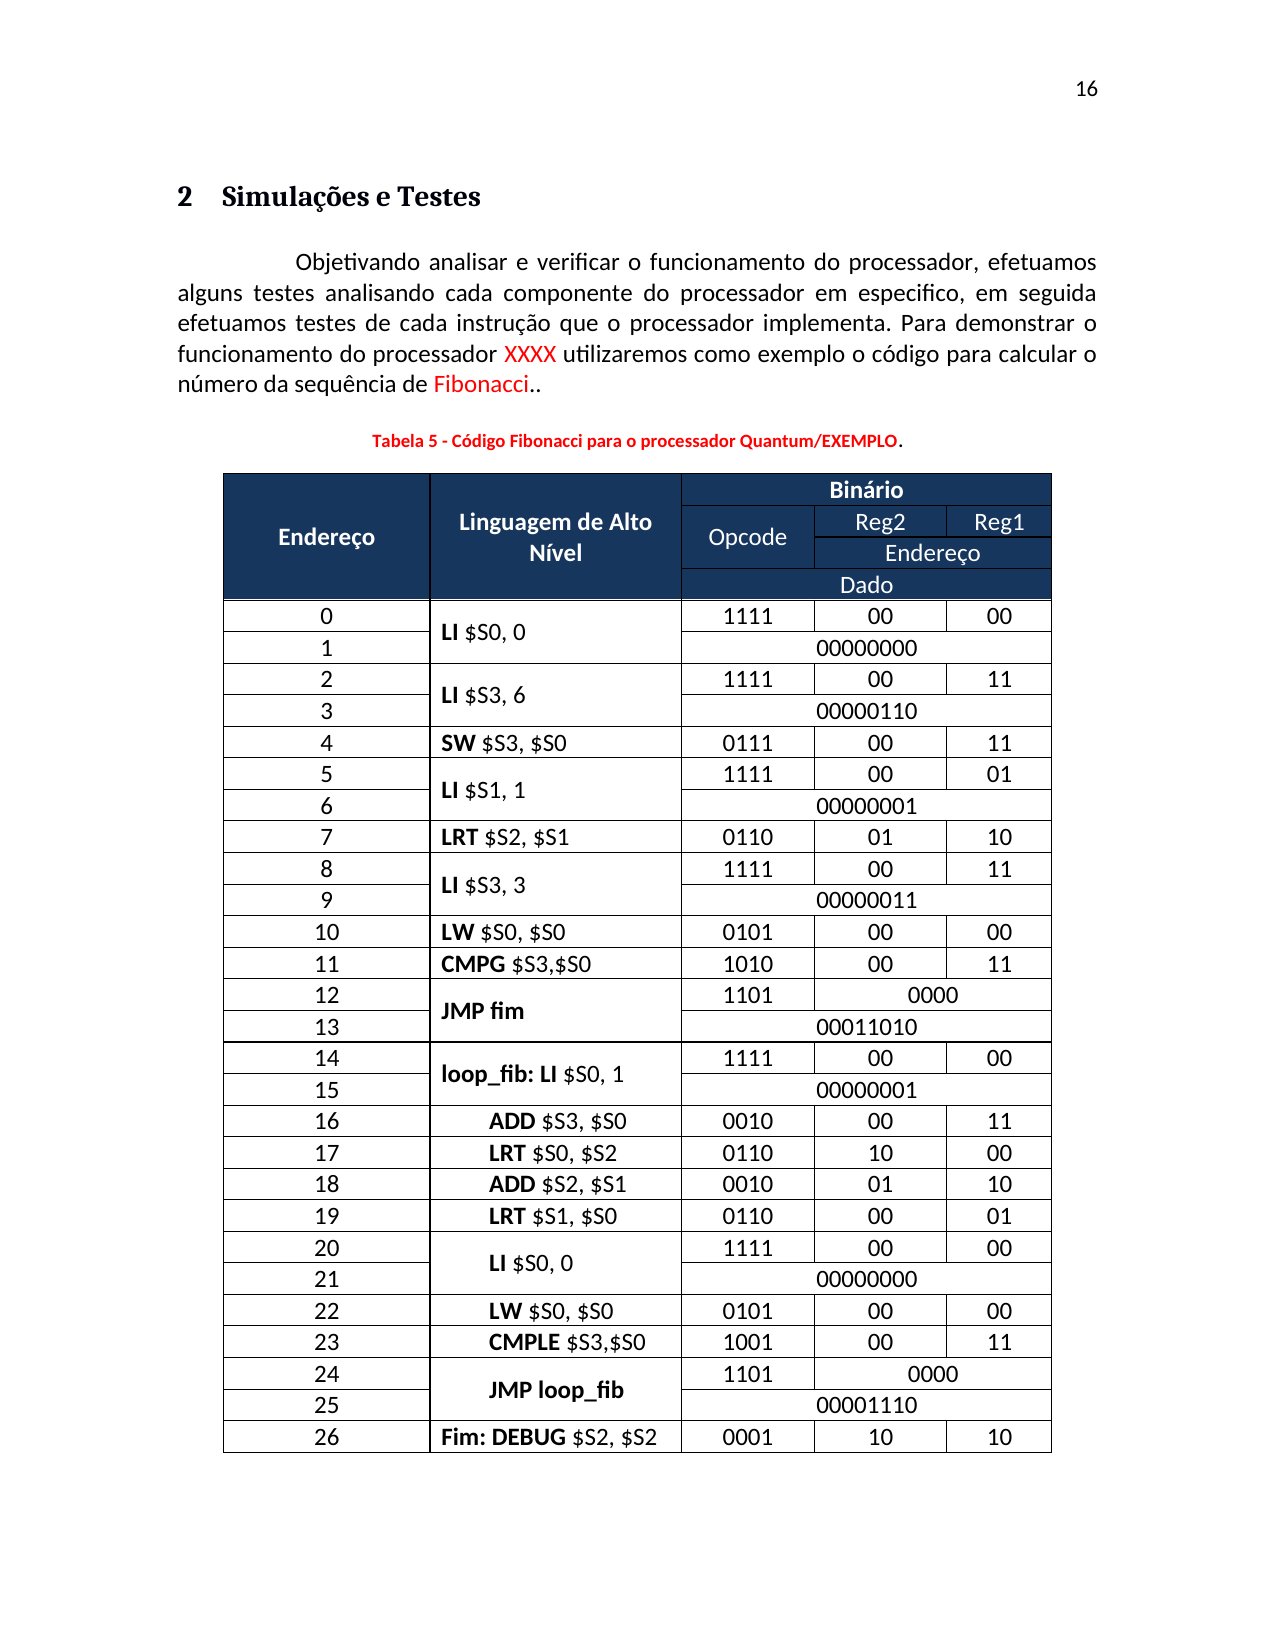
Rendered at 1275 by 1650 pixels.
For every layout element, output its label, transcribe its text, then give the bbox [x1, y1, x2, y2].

table_cell JMP fim [431, 979, 681, 1041]
table_cell 22 [224, 1295, 429, 1325]
table_cell ADD $S3, $S0 [431, 1106, 681, 1136]
table_cell LI $S0, 0 [431, 601, 681, 663]
text Objetivando analisar e verificar o funcionamento do processador, efetuamos alguns testes analisando cada componente do processador em especifico, em seguida efetuamos testes de cada instrução que o processador implementa. Para demonstrar o funcionamento do processador XXXX utilizaremos como exemplo o código para calcular o número da sequência de Fibonacci.. [177, 246, 1098, 399]
table_cell 00 [815, 1326, 946, 1357]
table_cell 25 [224, 1390, 429, 1420]
table_cell 0101 [682, 916, 814, 947]
table_cell 7 [224, 821, 429, 852]
table_cell 15 [224, 1074, 429, 1104]
table_cell 0000 [815, 979, 1051, 1010]
table_cell 00 [815, 1106, 946, 1136]
table_cell 4 [224, 727, 429, 757]
table_cell 00 [947, 1232, 1051, 1262]
table_cell 0010 [682, 1169, 814, 1199]
table_cell 1111 [682, 1232, 814, 1262]
table_cell 9 [224, 885, 429, 915]
table_cell 1111 [682, 1043, 814, 1073]
table_cell 11 [947, 1326, 1051, 1357]
table_cell 23 [224, 1326, 429, 1357]
table_cell LRT $S2, $S1 [431, 821, 681, 852]
table_cell 0110 [682, 821, 814, 852]
table_cell 10 [224, 916, 429, 947]
table_cell 0010 [682, 1106, 814, 1136]
table_cell 10 [947, 1169, 1051, 1199]
table_cell 0000 [815, 1358, 1051, 1388]
table_cell 17 [224, 1137, 429, 1168]
table_cell 00000001 [682, 1074, 1051, 1104]
table_cell 6 [224, 790, 429, 820]
table_cell Opcode [682, 506, 814, 568]
table_cell 00 [947, 1295, 1051, 1325]
table_cell 00000001 [682, 790, 1051, 820]
table_cell 1111 [682, 758, 814, 789]
table_cell 10 [947, 1421, 1051, 1452]
table_cell 10 [815, 1421, 946, 1452]
table_cell 00 [815, 664, 946, 694]
table_header Binário [682, 474, 1051, 505]
table_cell 11 [947, 1106, 1051, 1136]
table_cell 12 [224, 979, 429, 1010]
table_cell LI $S3, 6 [431, 664, 681, 726]
table_cell 3 [224, 695, 429, 726]
table_cell 1010 [682, 948, 814, 978]
table_cell 1111 [682, 853, 814, 883]
table_cell 1101 [682, 979, 814, 1010]
table_cell LRT $S0, $S2 [431, 1137, 681, 1168]
table_cell Endereço [815, 538, 1051, 568]
table_cell CMPG $S3,$S0 [431, 948, 681, 978]
table_cell 01 [815, 1169, 946, 1199]
table_cell 1111 [682, 664, 814, 694]
table_cell LI $S3, 3 [431, 853, 681, 915]
table_cell 00 [815, 916, 946, 947]
table_cell 00 [947, 1137, 1051, 1168]
table_cell 26 [224, 1421, 429, 1452]
table_cell 10 [947, 821, 1051, 852]
table_header Endereço [224, 474, 429, 599]
table_cell 18 [224, 1169, 429, 1199]
table_cell 00 [815, 727, 946, 757]
table_cell LW $S0, $S0 [431, 916, 681, 947]
table_cell 00 [815, 758, 946, 789]
table_cell 1 [224, 632, 429, 663]
table_cell 8 [224, 853, 429, 883]
table_cell 0101 [682, 1295, 814, 1325]
table_cell 00000000 [682, 1263, 1051, 1294]
table_cell 24 [224, 1358, 429, 1388]
table_cell 0001 [682, 1421, 814, 1452]
table_cell 00 [947, 1043, 1051, 1073]
table_cell 11 [947, 727, 1051, 757]
table_cell 00 [815, 1200, 946, 1231]
table_cell 1111 [682, 601, 814, 631]
table_cell 01 [815, 821, 946, 852]
table_cell 00 [815, 948, 946, 978]
table_cell SW $S3, $S0 [431, 727, 681, 757]
table_cell LI $S1, 1 [431, 758, 681, 820]
table_cell 5 [224, 758, 429, 789]
table_cell 00 [947, 916, 1051, 947]
table_cell 14 [224, 1043, 429, 1073]
table_cell JMP loop_fib [431, 1358, 681, 1420]
table_cell 10 [815, 1137, 946, 1168]
table_cell loop_fib: LI $S0, 1 [431, 1043, 681, 1104]
table_cell 0111 [682, 727, 814, 757]
table_cell 01 [947, 1200, 1051, 1231]
table_cell 0 [224, 601, 429, 631]
table_cell 2 [224, 664, 429, 694]
table_cell 1001 [682, 1326, 814, 1357]
table_cell 21 [224, 1263, 429, 1294]
table_cell Reg1 [947, 506, 1051, 536]
table_cell 0110 [682, 1200, 814, 1231]
table_cell 00 [815, 601, 946, 631]
table_cell 0110 [682, 1137, 814, 1168]
table_header Linguagem de Alto Nível [431, 474, 681, 599]
table_cell CMPLE $S3,$S0 [431, 1326, 681, 1357]
table_cell 11 [947, 664, 1051, 694]
table_cell 00001110 [682, 1390, 1051, 1420]
table_cell 00 [815, 853, 946, 883]
table_cell 01 [947, 758, 1051, 789]
subtitle Simulações e Testes [177, 180, 1098, 213]
table_cell 00 [947, 601, 1051, 631]
table_cell ADD $S2, $S1 [431, 1169, 681, 1199]
table_cell LI $S0, 0 [431, 1232, 681, 1294]
table_cell LW $S0, $S0 [431, 1295, 681, 1325]
table_cell 00000000 [682, 632, 1051, 663]
table_cell 19 [224, 1200, 429, 1231]
table_cell LRT $S1, $S0 [431, 1200, 681, 1231]
table_cell 00000011 [682, 885, 1051, 915]
table_cell 00000110 [682, 695, 1051, 726]
table_cell 00011010 [682, 1011, 1051, 1041]
table_cell 11 [947, 948, 1051, 978]
table_cell 00 [815, 1295, 946, 1325]
table_cell 00 [815, 1232, 946, 1262]
table_cell Dado [682, 569, 1051, 599]
table_cell 1101 [682, 1358, 814, 1388]
table_cell Fim: DEBUG $S2, $S2 [431, 1421, 681, 1452]
table_cell Reg2 [815, 506, 946, 536]
table_cell 16 [224, 1106, 429, 1136]
table_cell 00 [815, 1043, 946, 1073]
table_cell 13 [224, 1011, 429, 1041]
table_cell 11 [224, 948, 429, 978]
table_cell 20 [224, 1232, 429, 1262]
text Tabela 5 - Código Fibonacci para o processador Quantum/EXEMPLO. [177, 429, 1098, 452]
table_cell 11 [947, 853, 1051, 883]
